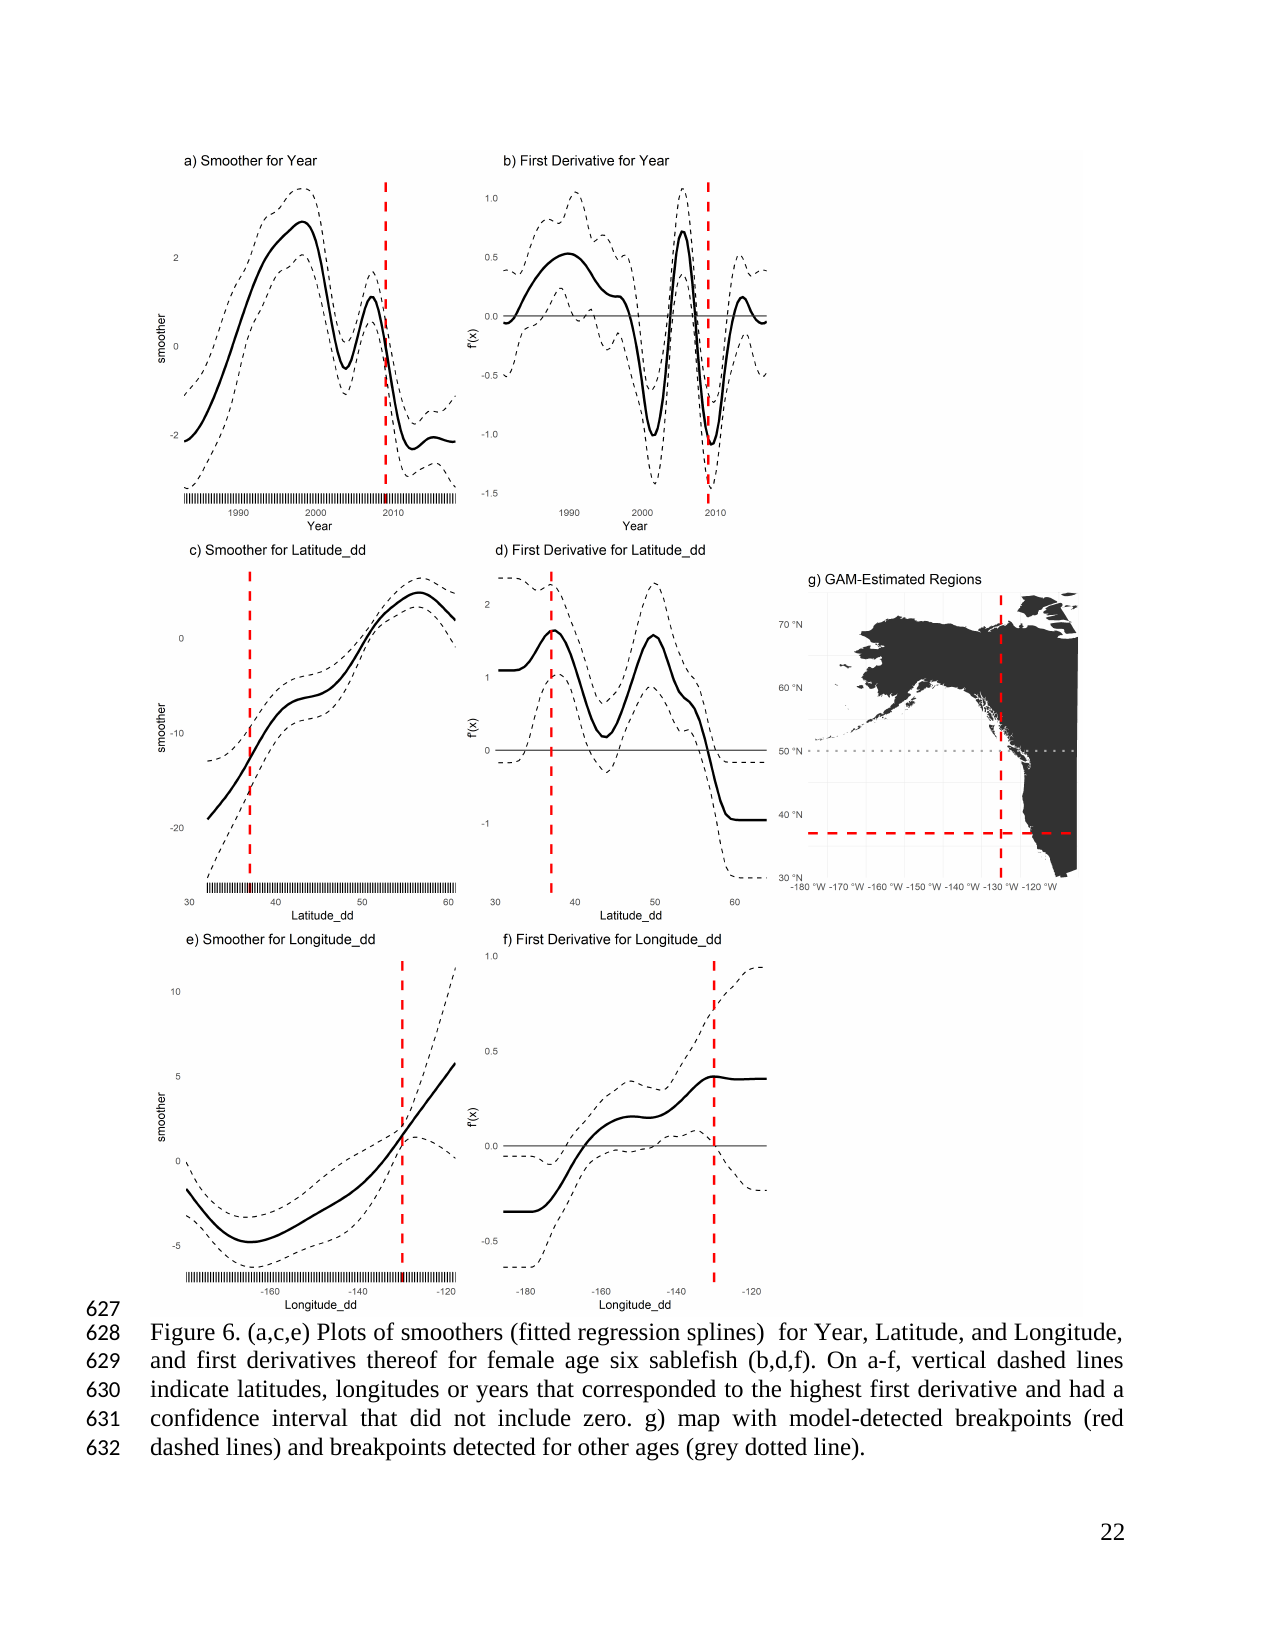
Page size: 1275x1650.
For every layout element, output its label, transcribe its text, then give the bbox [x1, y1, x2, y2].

picture [150, 150, 1084, 1317]
text Figure 6. (a,c,e) Plots of smoothers (fitted regression splines) for Year, Latitude, and Longitude, and first derivatives thereof for female age six sablefish (b,d,f). On a-f, vertical dashed lines indicate latitudes, longitudes or years that corresponded to the highest first derivative and had a confidence interval that did not include zero. g) map with model-detected breakpoints (red dashed lines) and breakpoints detected for other ages (grey dotted line). [150, 1317, 1125, 1460]
